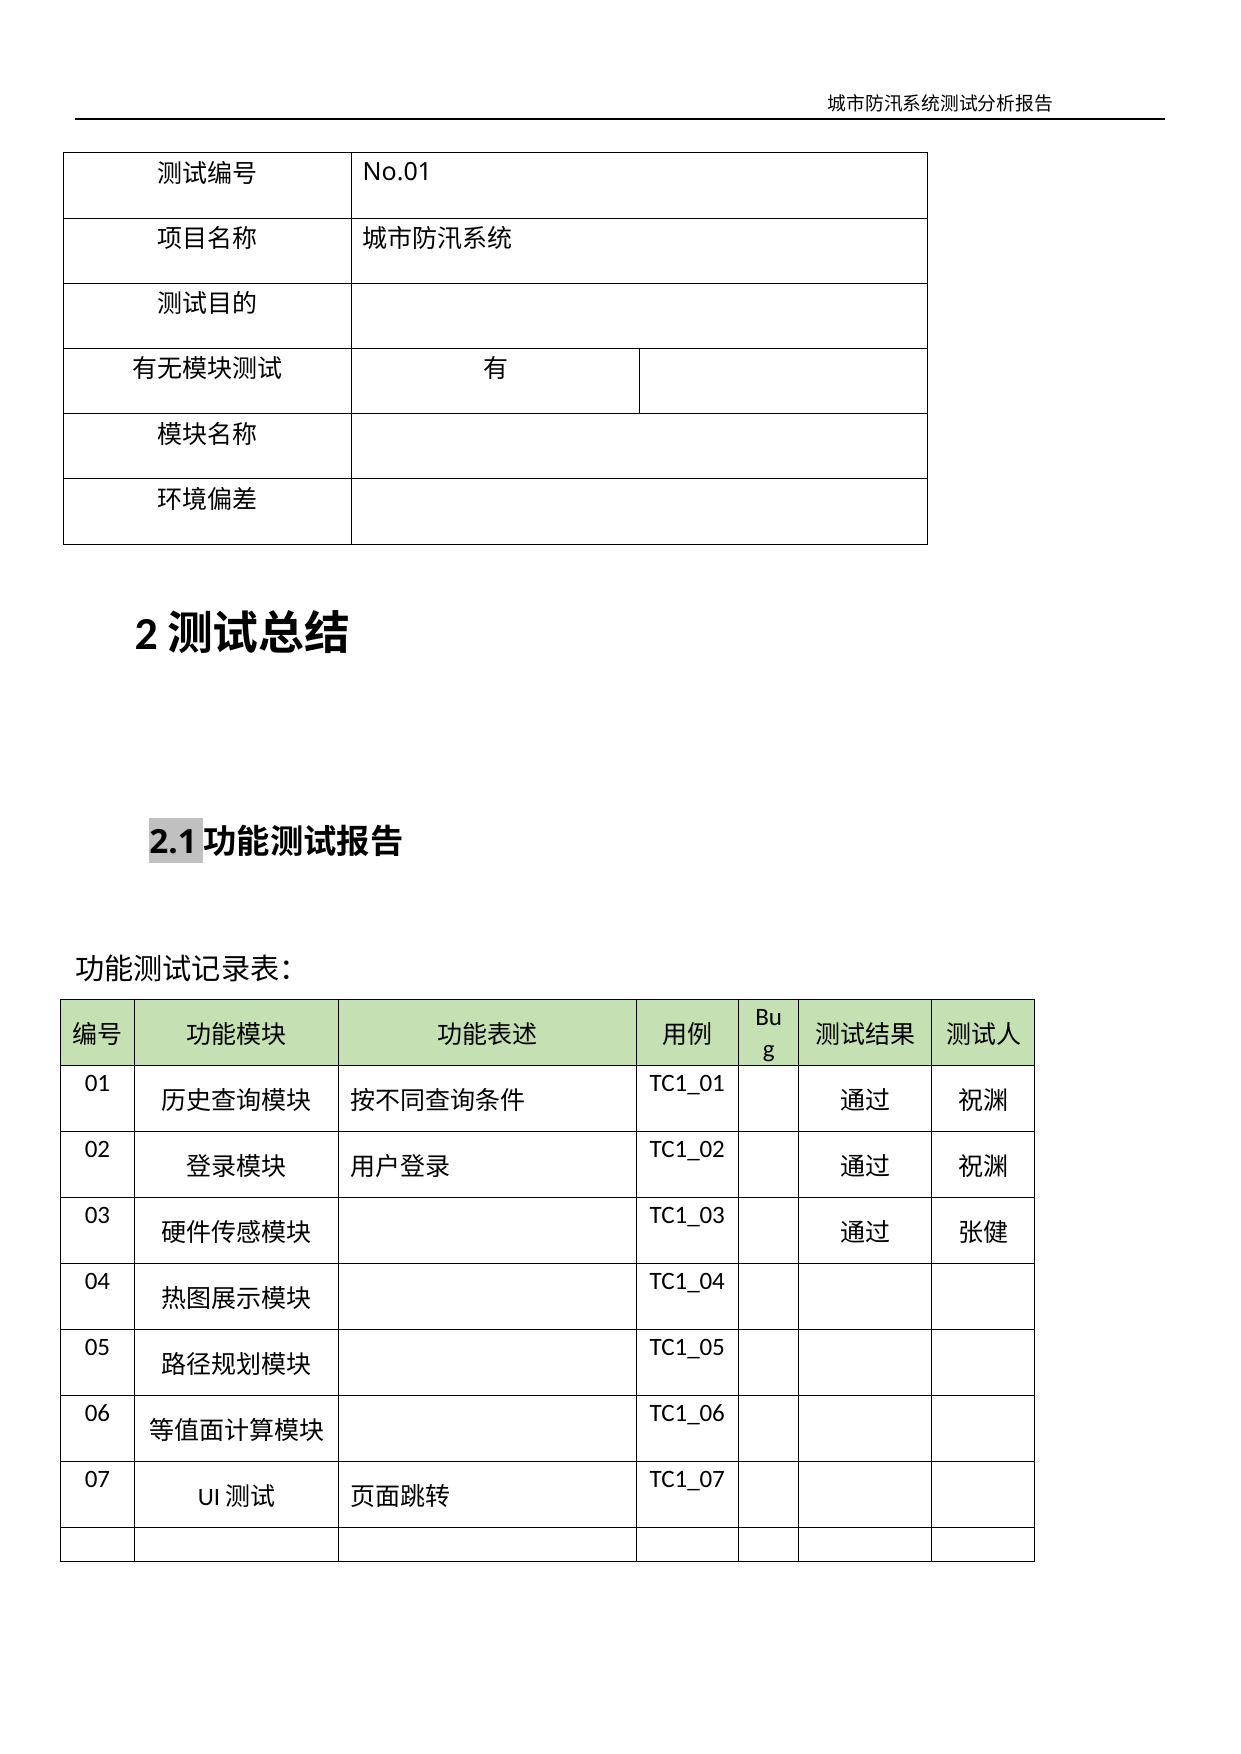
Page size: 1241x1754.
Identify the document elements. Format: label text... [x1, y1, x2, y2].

table_cell TC1_07 [637, 1462, 738, 1527]
table_cell 热图展示模块 [135, 1264, 338, 1329]
table_cell TC1_01 [637, 1066, 738, 1131]
table_cell 登录模块 [135, 1132, 338, 1197]
table_cell 祝渊 [932, 1066, 1034, 1131]
table_cell 有 [352, 349, 639, 413]
table_cell 01 [61, 1066, 134, 1131]
table_cell 环境偏差 [64, 479, 351, 543]
table_cell 测试目的 [64, 284, 351, 348]
table_cell [339, 1528, 636, 1561]
table_cell [352, 479, 927, 543]
table_header 测试人 [932, 1000, 1034, 1065]
table_cell 项目名称 [64, 219, 351, 283]
table_cell 07 [61, 1462, 134, 1527]
table_cell [799, 1396, 931, 1461]
table_cell [352, 284, 927, 348]
table_cell TC1_03 [637, 1198, 738, 1263]
table_header 功能模块 [135, 1000, 338, 1065]
table_header 测试编号 [64, 153, 351, 217]
table_cell 通过 [799, 1198, 931, 1263]
table_cell [739, 1198, 798, 1263]
table_cell [352, 414, 927, 478]
table_cell [799, 1528, 931, 1561]
table_cell [61, 1528, 134, 1561]
text 功能测试记录表： [75, 934, 1165, 999]
table_cell 张健 [932, 1198, 1034, 1263]
subtitle 2.1功能测试报告 [149, 806, 1165, 871]
table_cell [932, 1264, 1034, 1329]
table_cell TC1_06 [637, 1396, 738, 1461]
table_cell 05 [61, 1330, 134, 1395]
table_cell 历史查询模块 [135, 1066, 338, 1131]
table_cell 祝渊 [932, 1132, 1034, 1197]
table_cell 用户登录 [339, 1132, 636, 1197]
table_header 用例 [637, 1000, 738, 1065]
table_cell 有无模块测试 [64, 349, 351, 413]
table_cell [739, 1528, 798, 1561]
table_cell [932, 1528, 1034, 1561]
table_cell 城市防汛系统 [352, 219, 927, 283]
table_cell TC1_05 [637, 1330, 738, 1395]
table_cell [339, 1264, 636, 1329]
table_cell 02 [61, 1132, 134, 1197]
table_cell 等值面计算模块 [135, 1396, 338, 1461]
table_cell TC1_02 [637, 1132, 738, 1197]
table_cell [799, 1264, 931, 1329]
subtitle 2测试总结 [134, 581, 1165, 678]
table_cell [637, 1528, 738, 1561]
table_cell 模块名称 [64, 414, 351, 478]
table_cell [739, 1396, 798, 1461]
table_cell 通过 [799, 1132, 931, 1197]
table_cell [339, 1330, 636, 1395]
table_cell [739, 1066, 798, 1131]
table_cell 04 [61, 1264, 134, 1329]
table_cell [135, 1528, 338, 1561]
table_cell [739, 1330, 798, 1395]
table_cell [739, 1132, 798, 1197]
table_cell [339, 1198, 636, 1263]
table_cell 03 [61, 1198, 134, 1263]
table_cell [932, 1330, 1034, 1395]
table_header 编号 [61, 1000, 134, 1065]
table_cell [799, 1462, 931, 1527]
table_cell [739, 1264, 798, 1329]
table_header Bug [739, 1000, 798, 1065]
table_cell [799, 1330, 931, 1395]
table_header 测试结果 [799, 1000, 931, 1065]
table_cell UI测试 [135, 1462, 338, 1527]
table_cell [932, 1396, 1034, 1461]
table_cell [640, 349, 927, 413]
table_cell [739, 1462, 798, 1527]
table_cell [932, 1462, 1034, 1527]
table_cell 06 [61, 1396, 134, 1461]
table_cell [339, 1396, 636, 1461]
table_header No.01 [352, 153, 927, 217]
table_cell TC1_04 [637, 1264, 738, 1329]
table_cell 页面跳转 [339, 1462, 636, 1527]
table_header 功能表述 [339, 1000, 636, 1065]
table_cell 按不同查询条件 [339, 1066, 636, 1131]
table_cell 通过 [799, 1066, 931, 1131]
table_cell 路径规划模块 [135, 1330, 338, 1395]
table_cell 硬件传感模块 [135, 1198, 338, 1263]
